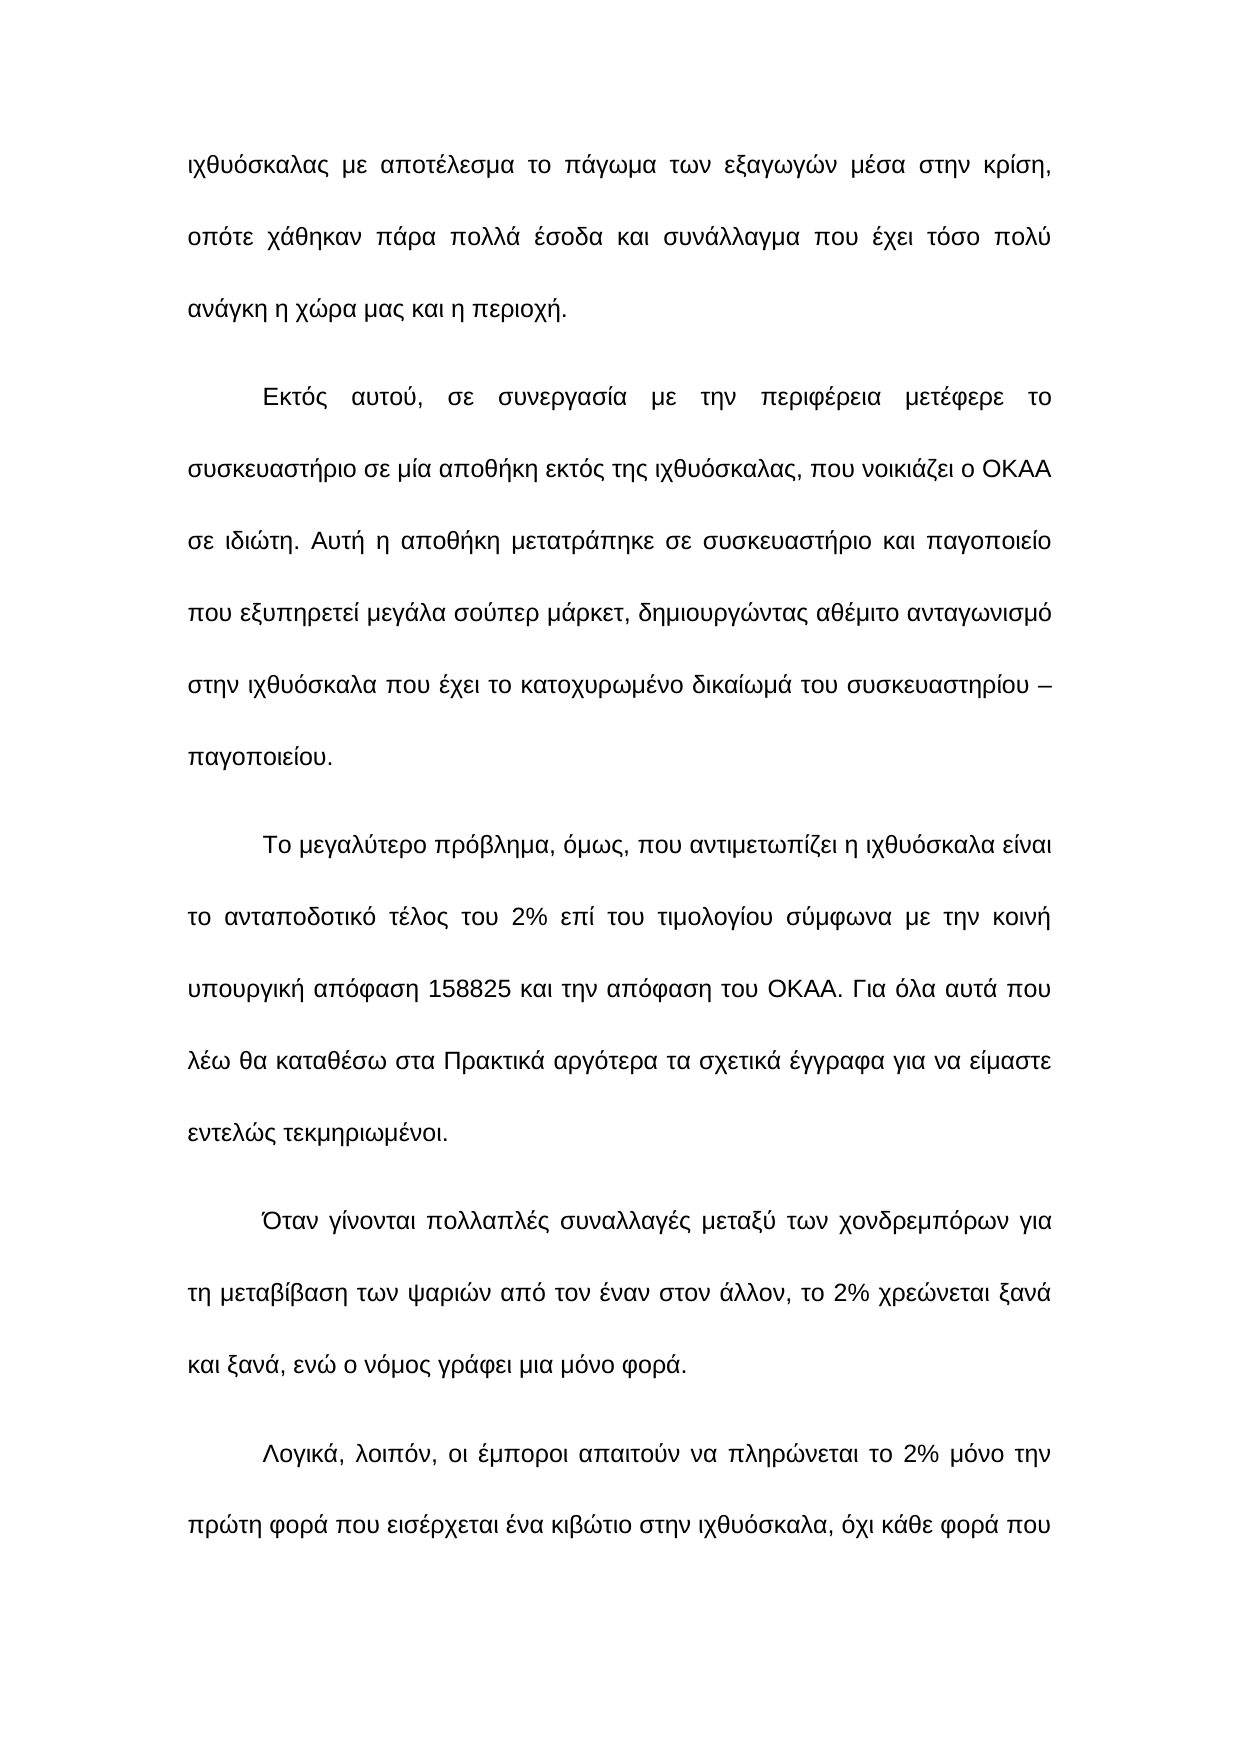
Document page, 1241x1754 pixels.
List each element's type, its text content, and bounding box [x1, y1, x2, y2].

text Το μεγαλύτερο πρόβλημα, όμως, που αντιμετωπίζει η ιχθυόσκαλα είναι το ανταποδοτικό τέλος του 2% επί του τιμολογίου σύμφωνα με την κοινή υπουργική απόφαση 158825 και την απόφαση του ΟΚΑΑ. Για όλα αυτά που λέω θα καταθέσω στα Πρακτικά αργότερα τα σχετικά έγγραφα για να είμαστε εντελώς τεκμηριωμένοι. [187, 830, 1053, 1146]
text Όταν γίνονται πολλαπλές συναλλαγές μεταξύ των χονδρεμπόρων για τη μεταβίβαση των ψαριών από τον έναν στον άλλον, το 2% χρεώνεται ξανά και ξανά, ενώ ο νόμος γράφει μια μόνο φορά. [187, 1206, 1053, 1379]
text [187, 150, 1053, 322]
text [187, 1438, 1053, 1539]
text Εκτός αυτού, σε συνεργασία με την περιφέρεια μετέφερε το συσκευαστήριο σε μία αποθήκη εκτός της ιχθυόσκαλας, που νοικιάζει ο ΟΚΑΑ σε ιδιώτη. Αυτή η αποθήκη μετατράπηκε σε συσκευαστήριο και παγοποιείο που εξυπηρετεί μεγάλα σούπερ μάρκετ, δημιουργώντας αθέμιτο ανταγωνισμό στην ιχθυόσκαλα που έχει το κατοχυρωμένο δικαίωμά του συσκευαστηρίου – παγοποιείου. [187, 382, 1053, 770]
